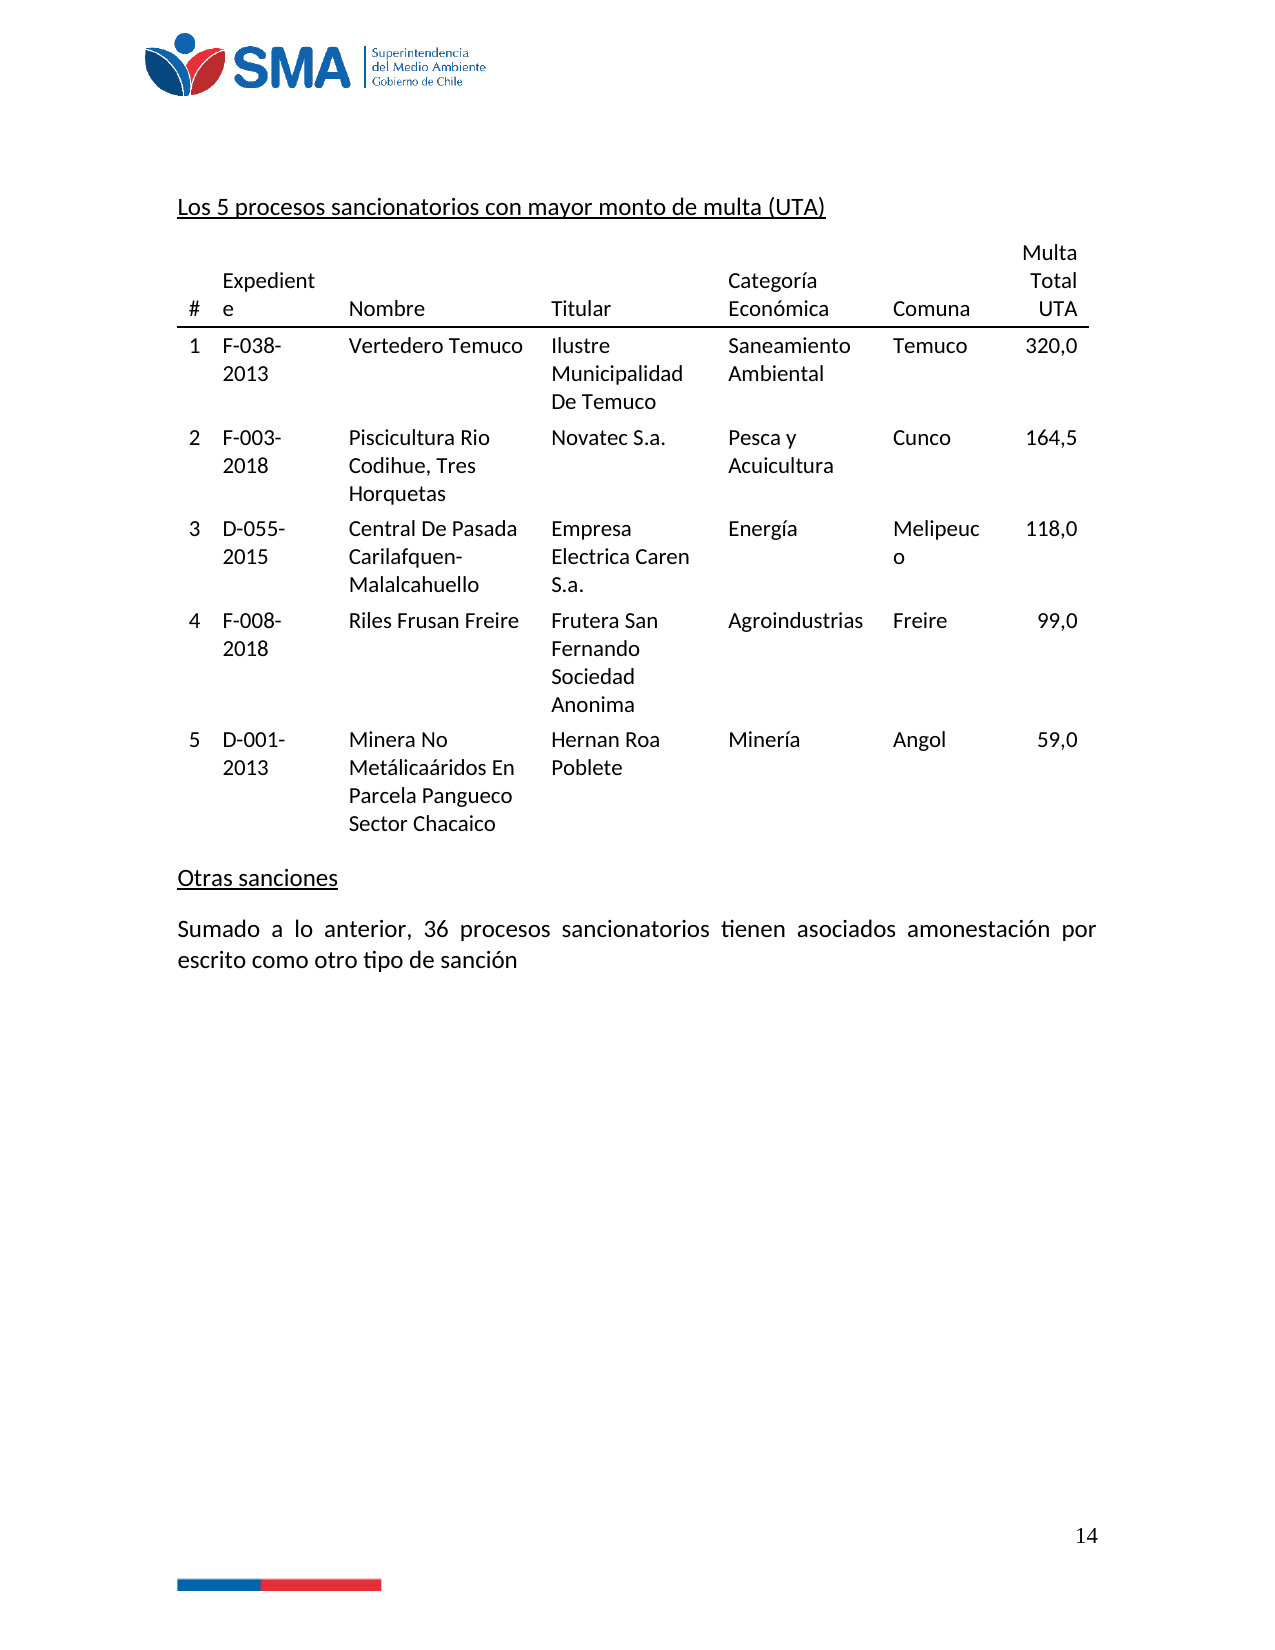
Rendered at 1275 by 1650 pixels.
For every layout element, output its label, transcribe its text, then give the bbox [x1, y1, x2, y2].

table_cell Melipeuco [882, 511, 1002, 602]
table_cell 4 [177, 602, 211, 722]
picture [116, 14, 504, 110]
table_cell 1 [177, 328, 211, 419]
table_cell Novatec S.a. [540, 419, 717, 511]
table_cell 59,0 [1002, 722, 1088, 841]
table_cell D-001-2013 [211, 722, 337, 841]
table_cell Ilustre Municipalidad De Temuco [540, 328, 717, 419]
picture [177, 1578, 382, 1591]
table_cell Angol [882, 722, 1002, 841]
table_cell 3 [177, 511, 211, 602]
table_header Expediente [211, 234, 337, 326]
table_cell 2 [177, 419, 211, 511]
table_header Categoría Económica [717, 234, 882, 326]
table_cell Vertedero Temuco [337, 328, 540, 419]
table_cell Agroindustrias [717, 602, 882, 722]
table_cell Saneamiento Ambiental [717, 328, 882, 419]
table_cell Pesca y Acuicultura [717, 419, 882, 511]
table_header # [177, 234, 211, 326]
table_cell Temuco [882, 328, 1002, 419]
table_cell D-055-2015 [211, 511, 337, 602]
table_cell Minería [717, 722, 882, 841]
table_cell F-003-2018 [211, 419, 337, 511]
table_cell 320,0 [1002, 328, 1088, 419]
table_cell Energía [717, 511, 882, 602]
table_cell Cunco [882, 419, 1002, 511]
table_header Multa Total UTA [1002, 234, 1088, 326]
table_cell Hernan Roa Poblete [540, 722, 717, 841]
table_cell Minera No Metálicaáridos En Parcela Pangueco Sector Chacaico [337, 722, 540, 841]
table_header Comuna [882, 234, 1002, 326]
subtitle Sumado a lo anterior, 36 procesos sancionatorios tienen asociados amonestación por escrito como otro tipo de sanción [177, 913, 1098, 974]
table_cell Frutera San Fernando Sociedad Anonima [540, 602, 717, 722]
subtitle Otras sanciones [177, 862, 1098, 893]
table_cell 99,0 [1002, 602, 1088, 722]
table_cell Piscicultura Rio Codihue, Tres Horquetas [337, 419, 540, 511]
table_cell Central De Pasada Carilafquen-Malalcahuello [337, 511, 540, 602]
table_cell Empresa Electrica Caren S.a. [540, 511, 717, 602]
table_cell 5 [177, 722, 211, 841]
table_header Nombre [337, 234, 540, 326]
table_cell Riles Frusan Freire [337, 602, 540, 722]
table_cell F-038-2013 [211, 328, 337, 419]
subtitle Los 5 procesos sancionatorios con mayor monto de multa (UTA) [177, 191, 1098, 222]
table_cell F-008-2018 [211, 602, 337, 722]
table_header Titular [540, 234, 717, 326]
table_cell 118,0 [1002, 511, 1088, 602]
table_cell 164,5 [1002, 419, 1088, 511]
table_cell Freire [882, 602, 1002, 722]
